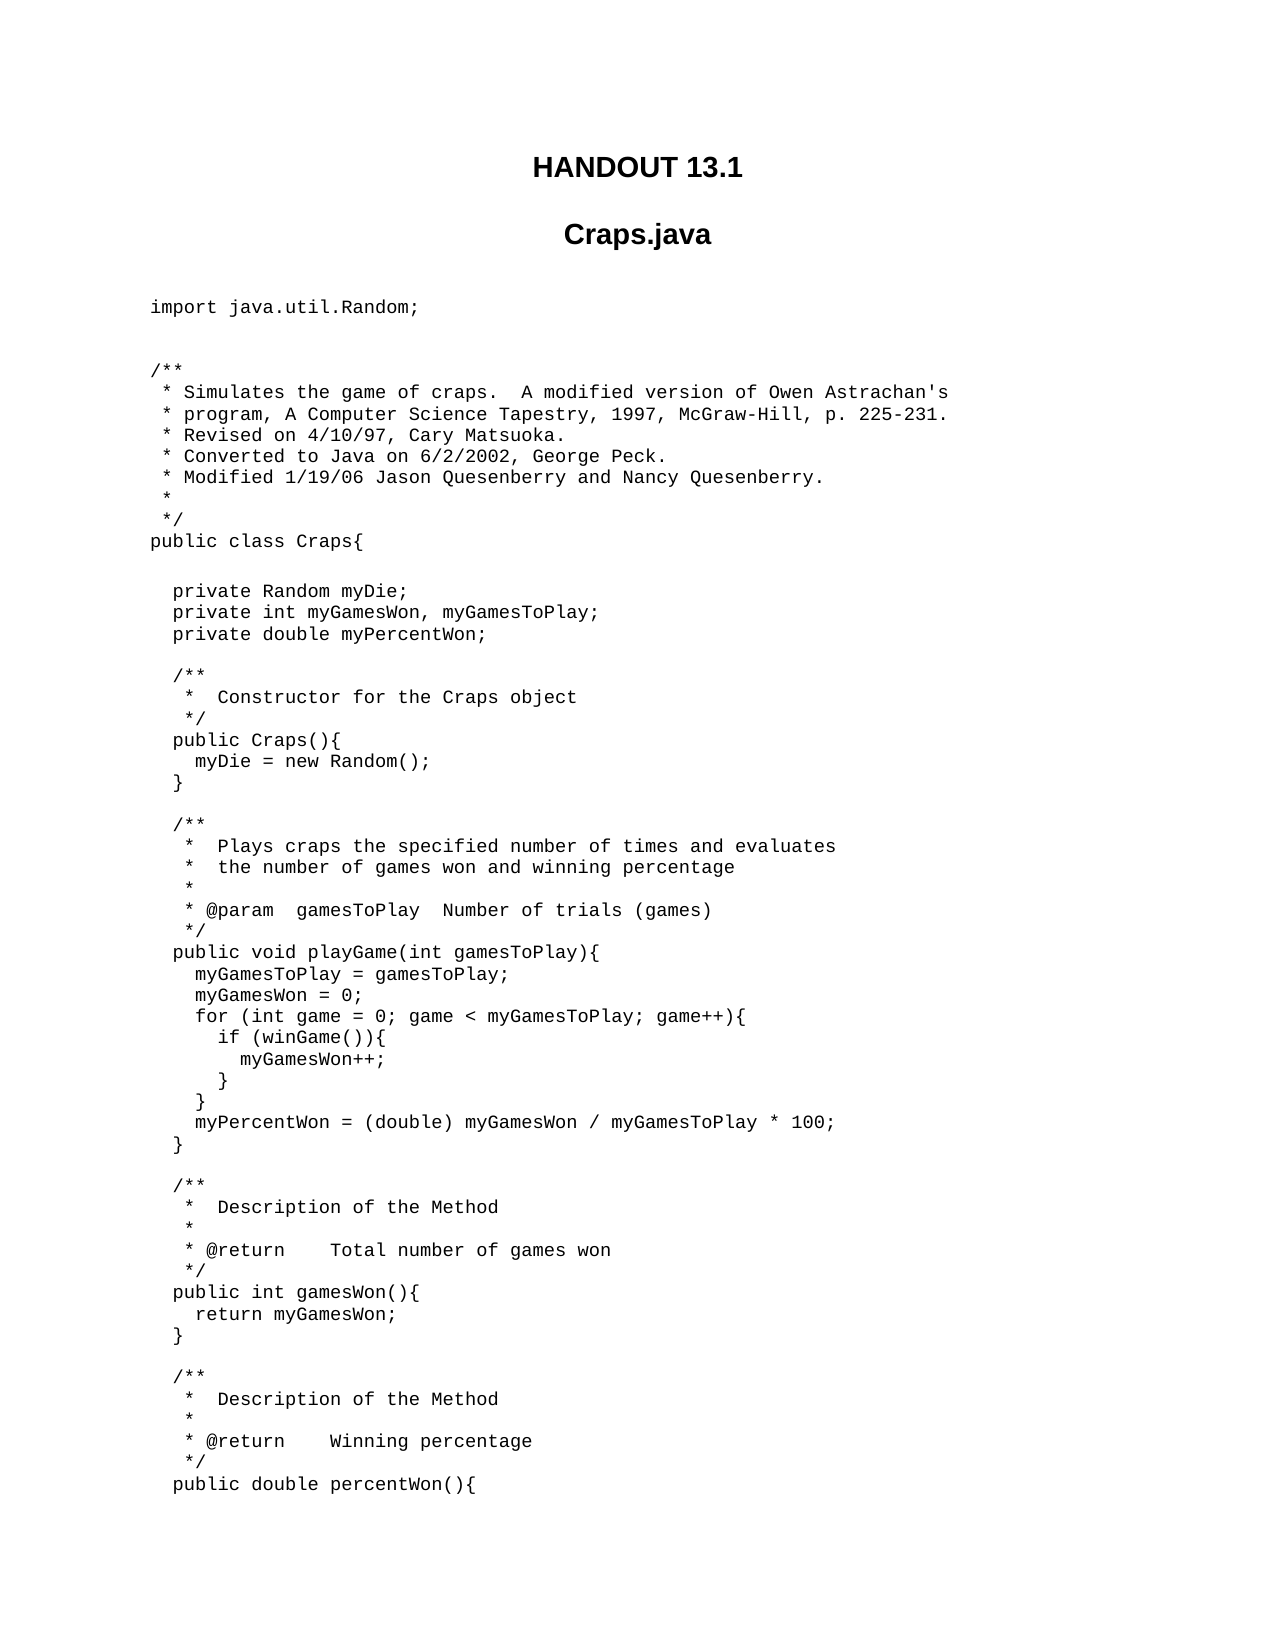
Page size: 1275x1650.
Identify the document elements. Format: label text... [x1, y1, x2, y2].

text for (int game = 0; game < myGamesToPlay; game++){ [150, 1007, 1125, 1028]
text private int myGamesWon, myGamesToPlay; [150, 603, 1125, 624]
text HANDOUT 13.1 [150, 150, 1125, 183]
text * [150, 1411, 1125, 1432]
text * [150, 489, 1125, 511]
text /** [150, 1177, 1125, 1198]
text */ [150, 511, 1125, 532]
text * Description of the Method [150, 1389, 1125, 1411]
text * @param gamesToPlay Number of trials (games) [150, 901, 1125, 922]
text * program, A Computer Science Tapestry, 1997, McGraw-Hill, p. 225-231. [150, 404, 1125, 426]
text */ [150, 922, 1125, 943]
text myGamesToPlay = gamesToPlay; [150, 964, 1125, 986]
text public void playGame(int gamesToPlay){ [150, 943, 1125, 964]
text public Craps(){ [150, 731, 1125, 752]
text /** [150, 816, 1125, 837]
text * Converted to Java on 6/2/2002, George Peck. [150, 447, 1125, 468]
text import java.util.Random; [150, 298, 1125, 319]
text * @return Total number of games won [150, 1241, 1125, 1262]
text /** [150, 1368, 1125, 1389]
text */ [150, 1453, 1125, 1474]
text * Description of the Method [150, 1198, 1125, 1219]
text Craps.java [150, 217, 1125, 251]
text myPercentWon = (double) myGamesWon / myGamesToPlay * 100; [150, 1113, 1125, 1134]
text } [150, 1134, 1125, 1156]
text } [150, 1092, 1125, 1113]
text * Simulates the game of craps. A modified version of Owen Astrachan's [150, 383, 1125, 404]
text * [150, 879, 1125, 901]
text public double percentWon(){ [150, 1474, 1125, 1496]
text return myGamesWon; [150, 1304, 1125, 1326]
text } [150, 773, 1125, 794]
text public class Craps{ [150, 532, 1125, 553]
text * Constructor for the Craps object [150, 688, 1125, 709]
text myDie = new Random(); [150, 752, 1125, 773]
text * Modified 1/19/06 Jason Quesenberry and Nancy Quesenberry. [150, 468, 1125, 489]
text * Revised on 4/10/97, Matsuoka. [150, 426, 1125, 447]
text myGamesWon = 0; [150, 986, 1125, 1007]
text */ [150, 709, 1125, 731]
text * the number of games won and winning percentage [150, 858, 1125, 879]
text * Plays craps the specified number of times and evaluates [150, 837, 1125, 858]
text private Random myDie; [150, 582, 1125, 603]
text private double myPercentWon; [150, 624, 1125, 646]
text } [150, 1326, 1125, 1347]
text if (winGame()){ [150, 1028, 1125, 1049]
text /** [150, 362, 1125, 383]
text } [150, 1071, 1125, 1092]
text */ [150, 1262, 1125, 1283]
text public int gamesWon(){ [150, 1283, 1125, 1304]
text * [150, 1219, 1125, 1241]
text myGamesWon++; [150, 1049, 1125, 1071]
text /** [150, 667, 1125, 688]
text * @return Winning percentage [150, 1432, 1125, 1453]
